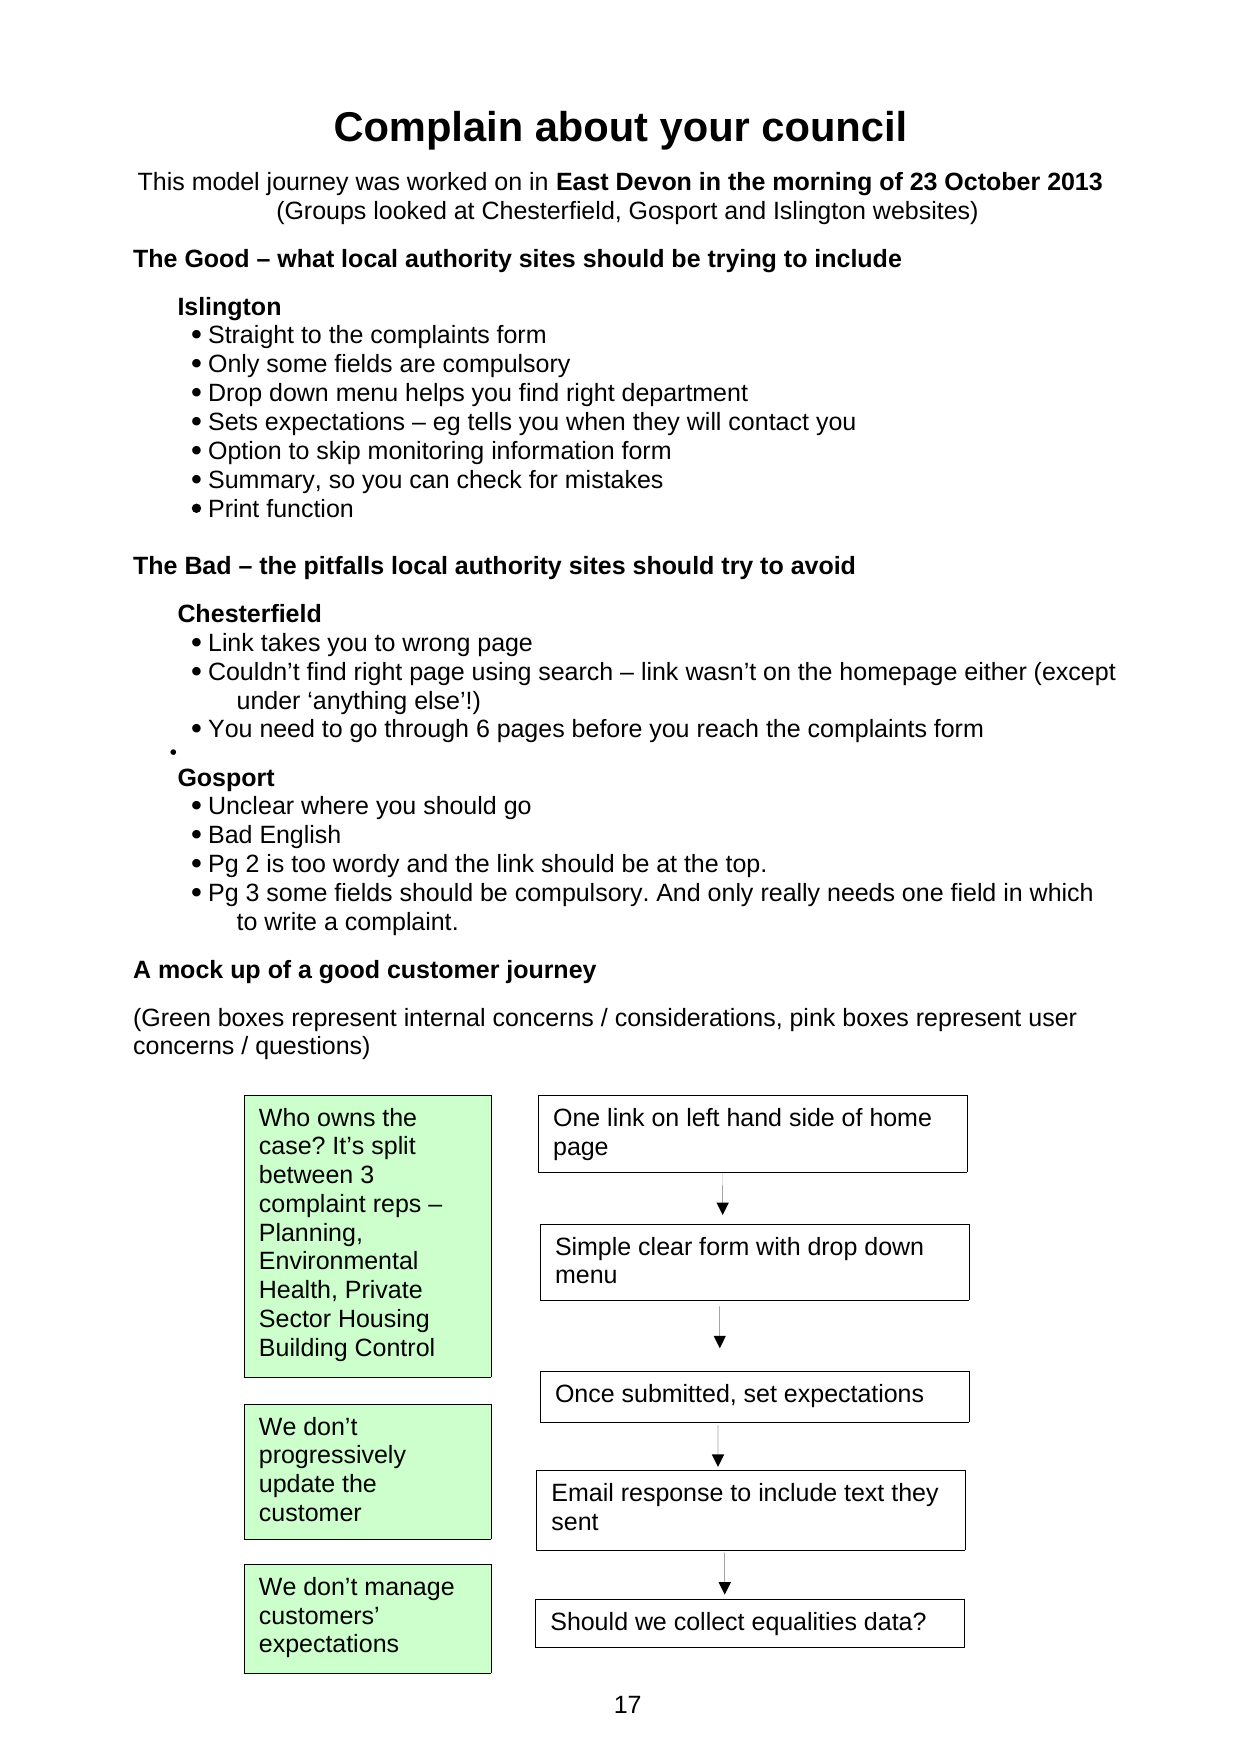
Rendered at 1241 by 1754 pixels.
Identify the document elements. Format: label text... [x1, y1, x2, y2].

list Bad English [192, 820, 1122, 849]
list Print function [192, 494, 1122, 522]
list Summary, so you can check for mistakes [192, 465, 1122, 494]
text The Bad – the pitfalls local authority sites should try to avoid [133, 551, 1108, 580]
text The Good – what local authority sites should be trying to include [133, 244, 1108, 273]
list Drop down menu helps you find right department [192, 378, 1122, 407]
list Option to skip monitoring information form [192, 436, 1122, 465]
list Straight to the complaints form [192, 321, 1122, 349]
list Only some fields are compulsory [192, 349, 1122, 378]
list Pg 2 is too wordy and the link should be at the top. [192, 849, 1122, 878]
list Sets expectations – eg tells you when they will contact you [192, 407, 1122, 436]
text (Groups looked at Chesterfield, Gosport and Islington websites) [133, 196, 1122, 225]
list Pg 3 some fields should be compulsory. And only really needs one field in which to write a complaint. [192, 878, 1122, 935]
list You need to go through 6 pages before you reach the complaints form [192, 714, 1122, 743]
list Link takes you to wrong page [192, 628, 1122, 657]
text Gosport [177, 762, 1122, 791]
text This model journey was worked on in East Devon in the morning of 23 October 2013 [133, 167, 1108, 196]
text A mock up of a good customer journey [133, 954, 1108, 983]
list Unclear where you should go [192, 791, 1122, 820]
text Complain about your council [133, 102, 1108, 150]
list Couldn’t find right page using search – link wasn’t on the homepage either (except under ‘anything else’!) [192, 657, 1122, 714]
text (Green boxes represent internal concerns / considerations, pink boxes represent user concerns / questions) [133, 1002, 1108, 1060]
text Islington [177, 292, 1122, 321]
